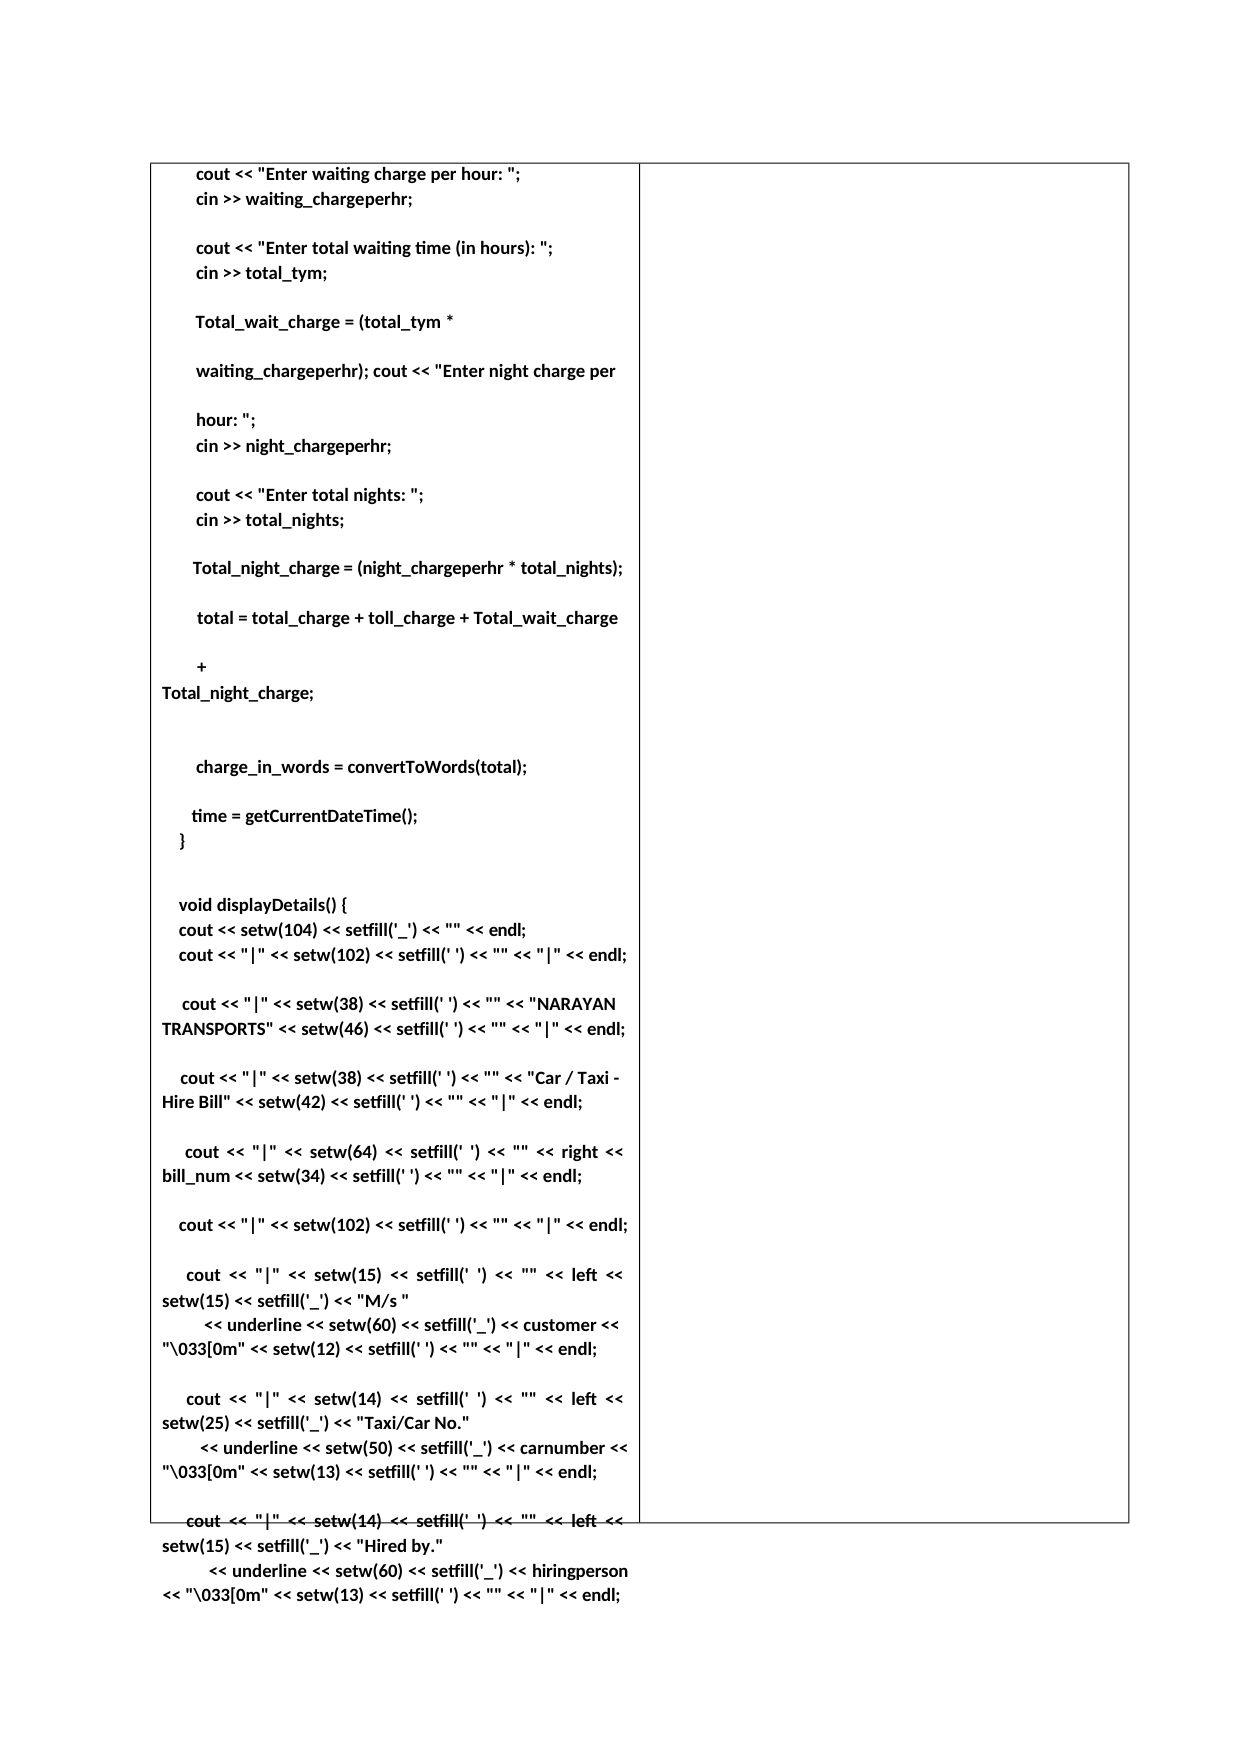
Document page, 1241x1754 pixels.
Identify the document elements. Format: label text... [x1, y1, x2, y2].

text cout << "|" << setw(38) << setfill(' ') << "" << "Car / Taxi - Hire Bill" << setw(42) << setfill(' ') << "" << "|" << endl; [162, 1066, 629, 1114]
text cout << "|" << setw(102) << setfill(' ') << "" << "|" << endl; cout << "|" << setw(15) << setfill(' ') << "" << left << [179, 1192, 629, 1291]
text cout << "Enter total nights: "; cin >> total_nights; [196, 483, 438, 531]
text charge_in_words = convertToWords(total); [196, 755, 1140, 778]
text cout << "|" << setw(102) << setfill(' ') << "" << "|" << endl; [179, 943, 1140, 966]
text cout << "Enter waiting charge per hour: "; cin >> waiting_chargeperhr; [196, 162, 535, 210]
text cout << "Enter total waiting time (in hours): "; cin >> total_tym; [196, 236, 567, 284]
text << underline << setw(50) << setfill('_') << carnumber << "\033[0m" << setw(13) << setfill(' ') << "" << "|" << endl; [162, 1436, 629, 1483]
text << "\033[0m" << setw(13) << setfill(' ') << "" << "|" << endl; [135, 1584, 621, 1607]
text cout << "|" << setw(64) << setfill(' ') << "" << right << bill_num << setw(34) << setfill(' ') << "" << "|" << endl; [162, 1140, 629, 1188]
text time = getCurrentDateTime(); [191, 804, 1140, 827]
text } [179, 829, 1140, 852]
text cout << "|" << setw(14) << setfill(' ') << "" << left << setw(25) << setfill('_') << "Taxi/Car No." [162, 1387, 629, 1434]
text cout << setw(104) << setfill('_') << "" << endl; [179, 918, 1140, 941]
text Total_wait_charge = (total_tym * waiting_chargeperhr); cout << "Enter night charge per hour: "; [195, 289, 629, 436]
text void displayDetails() { [179, 893, 1140, 916]
text Total_night_charge; [162, 684, 1140, 704]
text << underline << setw(60) << setfill('_') << customer << "\033[0m" << setw(12) << setfill(' ') << "" << "|" << endl; [162, 1313, 629, 1360]
text cout << "|" << setw(38) << setfill(' ') << "" << "NARAYAN TRANSPORTS" << setw(46) << setfill(' ') << "" << "|" << endl; [162, 992, 629, 1040]
text Total_night_charge = (night_chargeperhr * total_nights); total = total_charge + toll_charge + Total_wait_charge + [193, 535, 629, 684]
text setw(15) << setfill('_') << "M/s " [162, 1291, 1140, 1311]
text << underline << setw(60) << setfill('_') << hiringperson [135, 1559, 628, 1582]
text cout << "|" << setw(14) << setfill(' ') << "" << left << setw(15) << setfill('_') << "Hired by." [162, 1510, 629, 1557]
text cin >> night_chargeperhr; [196, 436, 1140, 456]
